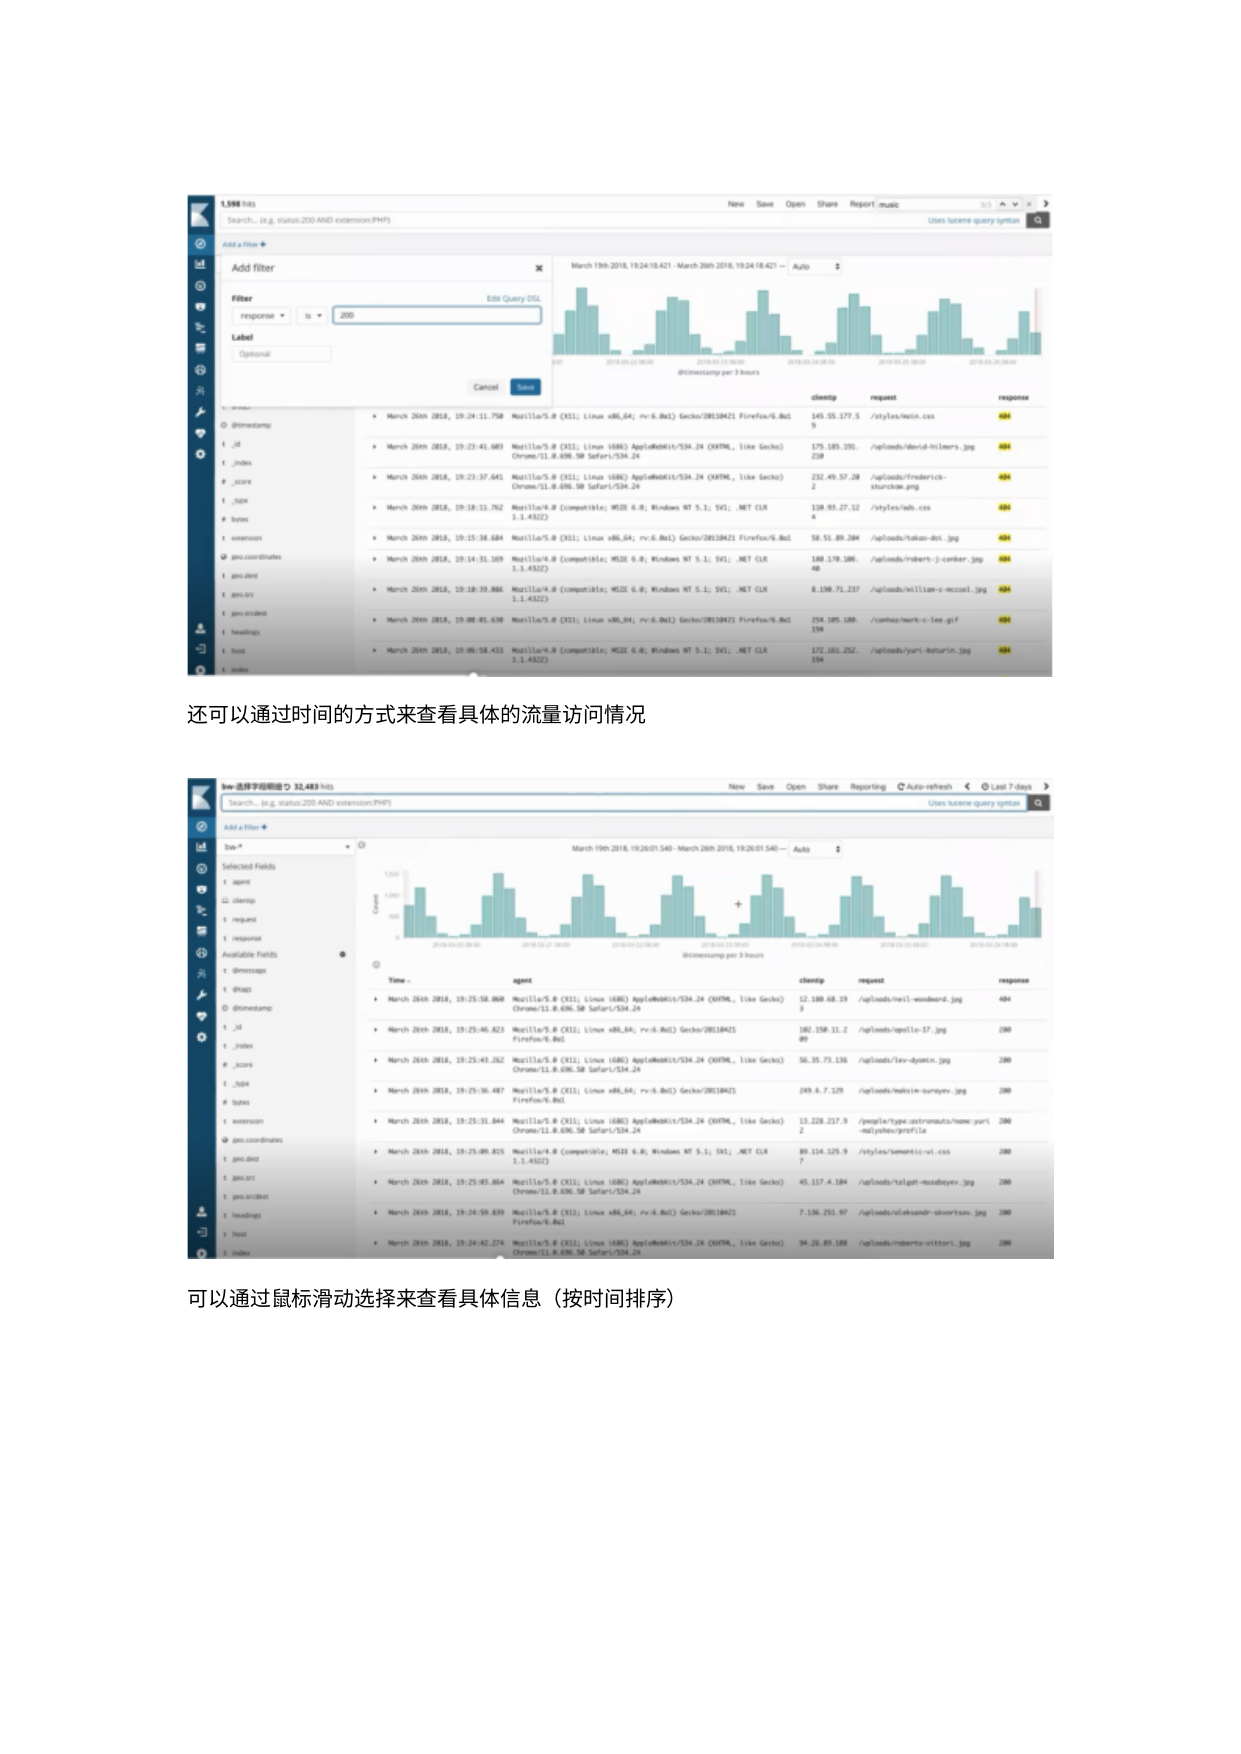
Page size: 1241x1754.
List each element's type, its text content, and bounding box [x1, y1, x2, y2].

picture [187, 778, 1054, 1259]
picture [187, 194, 1054, 677]
text 还可以通过时间的方式来查看具体的流量访问情况 [187, 698, 1053, 730]
text 可以通过鼠标滑动选择来查看具体信息（按时间排序） [187, 1281, 1053, 1314]
